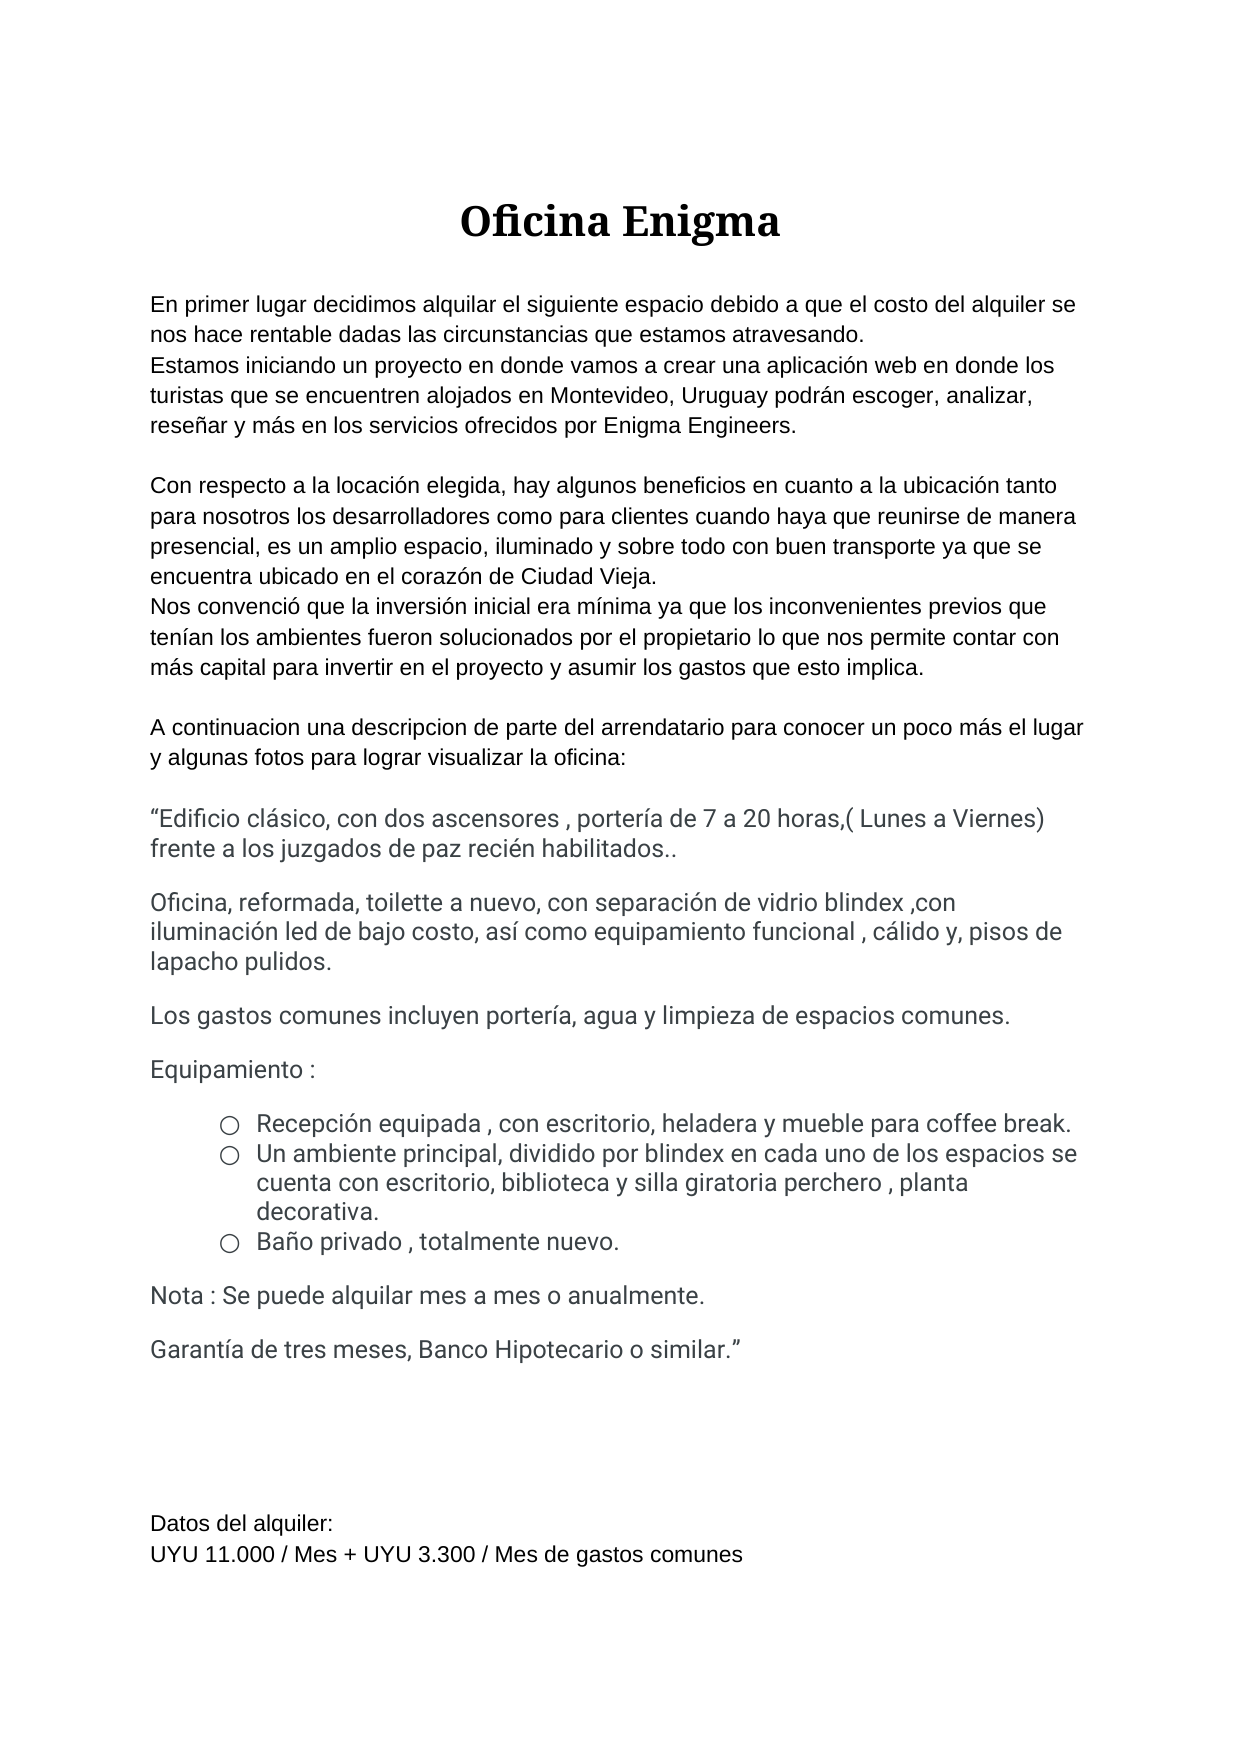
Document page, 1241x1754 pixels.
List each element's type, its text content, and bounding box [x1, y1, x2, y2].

text UYU 11.000 / Mes + UYU 3.300 / Mes de gastos comunes [150, 1541, 1090, 1567]
text Los gastos comunes incluyen portería, agua y limpieza de espacios comunes. [150, 1001, 1090, 1030]
text En primer lugar decidimos alquilar el siguiente espacio debido a que el costo del alquiler se nos hace rentable dadas las circunstancias que estamos atravesando. Estamos iniciando un proyecto en donde vamos a crear una aplicación web en donde los turistas que se encuentren alojados en Montevideo, Uruguay podrán escoger, analizar, reseñar y más en los servicios ofrecidos por Enigma Engineers. [150, 291, 1090, 438]
text Oficina, reformada, toilette a nuevo, con separación de vidrio blindex ,con iluminación led de bajo costo, así como equipamiento funcional , cálido y, pisos de lapacho pulidos. [150, 888, 1090, 976]
list Baño privado , totalmente nuevo. [219, 1227, 1090, 1256]
text Nos convenció que la inversión inicial era mínima ya que los inconvenientes previos que tenían los ambientes fueron solucionados por el propietario lo que nos permite contar con más capital para invertir en el proyecto y asumir los gastos que esto implica. [150, 593, 1090, 680]
text Con respecto a la locación elegida, hay algunos beneficios en cuanto a la ubicación tanto para nosotros los desarrolladores como para clientes cuando haya que reunirse de manera presencial, es un amplio espacio, iluminado y sobre todo con buen transporte ya que se encuentra ubicado en el corazón de Ciudad Vieja. [150, 472, 1090, 589]
text Equipamiento : [150, 1055, 1090, 1084]
list Recepción equipada , con escritorio, heladera y mueble para coffee break. [219, 1109, 1090, 1139]
text A continuacion una descripcion de parte del arrendatario para conocer un poco más el lugar y algunas fotos para lograr visualizar la oficina: [150, 714, 1090, 771]
text “Edificio clásico, con dos ascensores , portería de 7 a 20 horas,( Lunes a Viernes) frente a los juzgados de paz recién habilitados.. [150, 805, 1090, 863]
list Un ambiente principal, dividido por blindex en cada uno de los espacios se cuenta con escritorio, biblioteca y silla giratoria perchero , planta decorativa. [219, 1139, 1090, 1227]
text Nota : Se puede alquilar mes a mes o anualmente. [150, 1281, 1090, 1310]
text Garantía de tres meses, Banco Hipotecario o similar.” [150, 1335, 1090, 1364]
subtitle Oficina Enigma [150, 192, 1090, 248]
text Datos del alquiler: [150, 1510, 1090, 1537]
